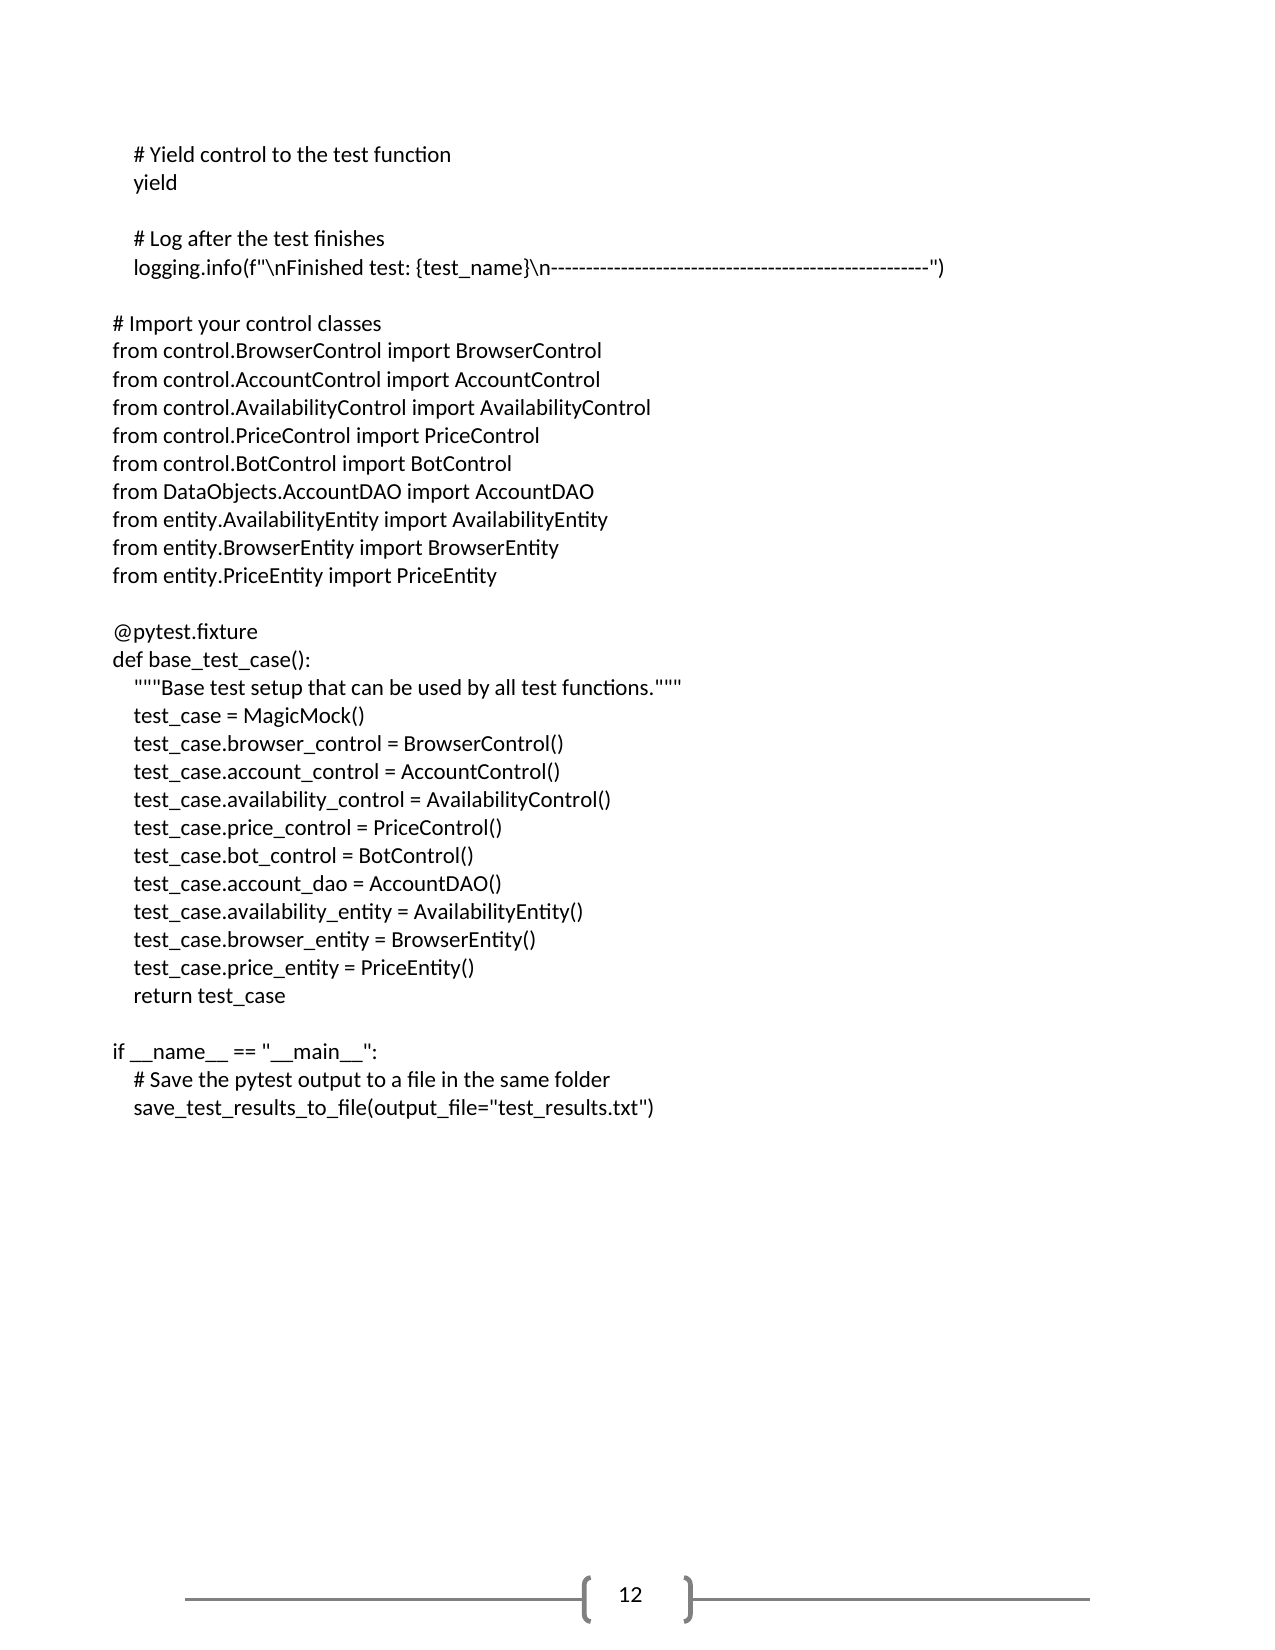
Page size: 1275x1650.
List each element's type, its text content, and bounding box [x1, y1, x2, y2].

text # Save the pytest output to a file in the same folder [112, 1065, 1162, 1093]
text test_case = MagicMock() [112, 701, 1162, 729]
text """Base test setup that can be used by all test functions.""" [112, 673, 1162, 701]
text test_case.bot_control = BotControl() [112, 841, 1162, 869]
text save_test_results_to_file(output_file="test_results.txt") [112, 1093, 1162, 1121]
text test_case.availability_control = AvailabilityControl() [112, 785, 1162, 813]
text test_case.browser_control = BrowserControl() [112, 729, 1162, 757]
text test_case.price_entity = PriceEntity() [112, 953, 1162, 981]
text from control.PriceControl import PriceControl [112, 421, 1162, 449]
text from control.BrowserControl import BrowserControl [112, 337, 1162, 365]
text yield [112, 168, 1162, 197]
text from entity.PriceEntity import PriceEntity [112, 561, 1162, 589]
text test_case.availability_entity = AvailabilityEntity() [112, 897, 1162, 925]
text from entity.AvailabilityEntity import AvailabilityEntity [112, 505, 1162, 533]
text test_case.price_control = PriceControl() [112, 813, 1162, 841]
text # Import your control classes [112, 309, 1162, 337]
text if __name__ == "__main__": [112, 1037, 1162, 1065]
text test_case.browser_entity = BrowserEntity() [112, 925, 1162, 953]
text test_case.account_control = AccountControl() [112, 757, 1162, 785]
text # Log after the test finishes [112, 224, 1162, 253]
text from control.BotControl import BotControl [112, 449, 1162, 477]
text test_case.account_dao = AccountDAO() [112, 869, 1162, 897]
text from DataObjects.AccountDAO import AccountDAO [112, 477, 1162, 505]
text def base_test_case(): [112, 645, 1162, 673]
text from control.AvailabilityControl import AvailabilityControl [112, 393, 1162, 421]
text from entity.BrowserEntity import BrowserEntity [112, 533, 1162, 561]
text from control.AccountControl import AccountControl [112, 365, 1162, 393]
text # Yield control to the test function [112, 141, 1162, 168]
text @pytest.fixture [112, 617, 1162, 645]
text logging.info(f"\nFinished test: {test_name}\n------------------------------------------------------") [112, 253, 1162, 281]
text return test_case [112, 981, 1162, 1009]
